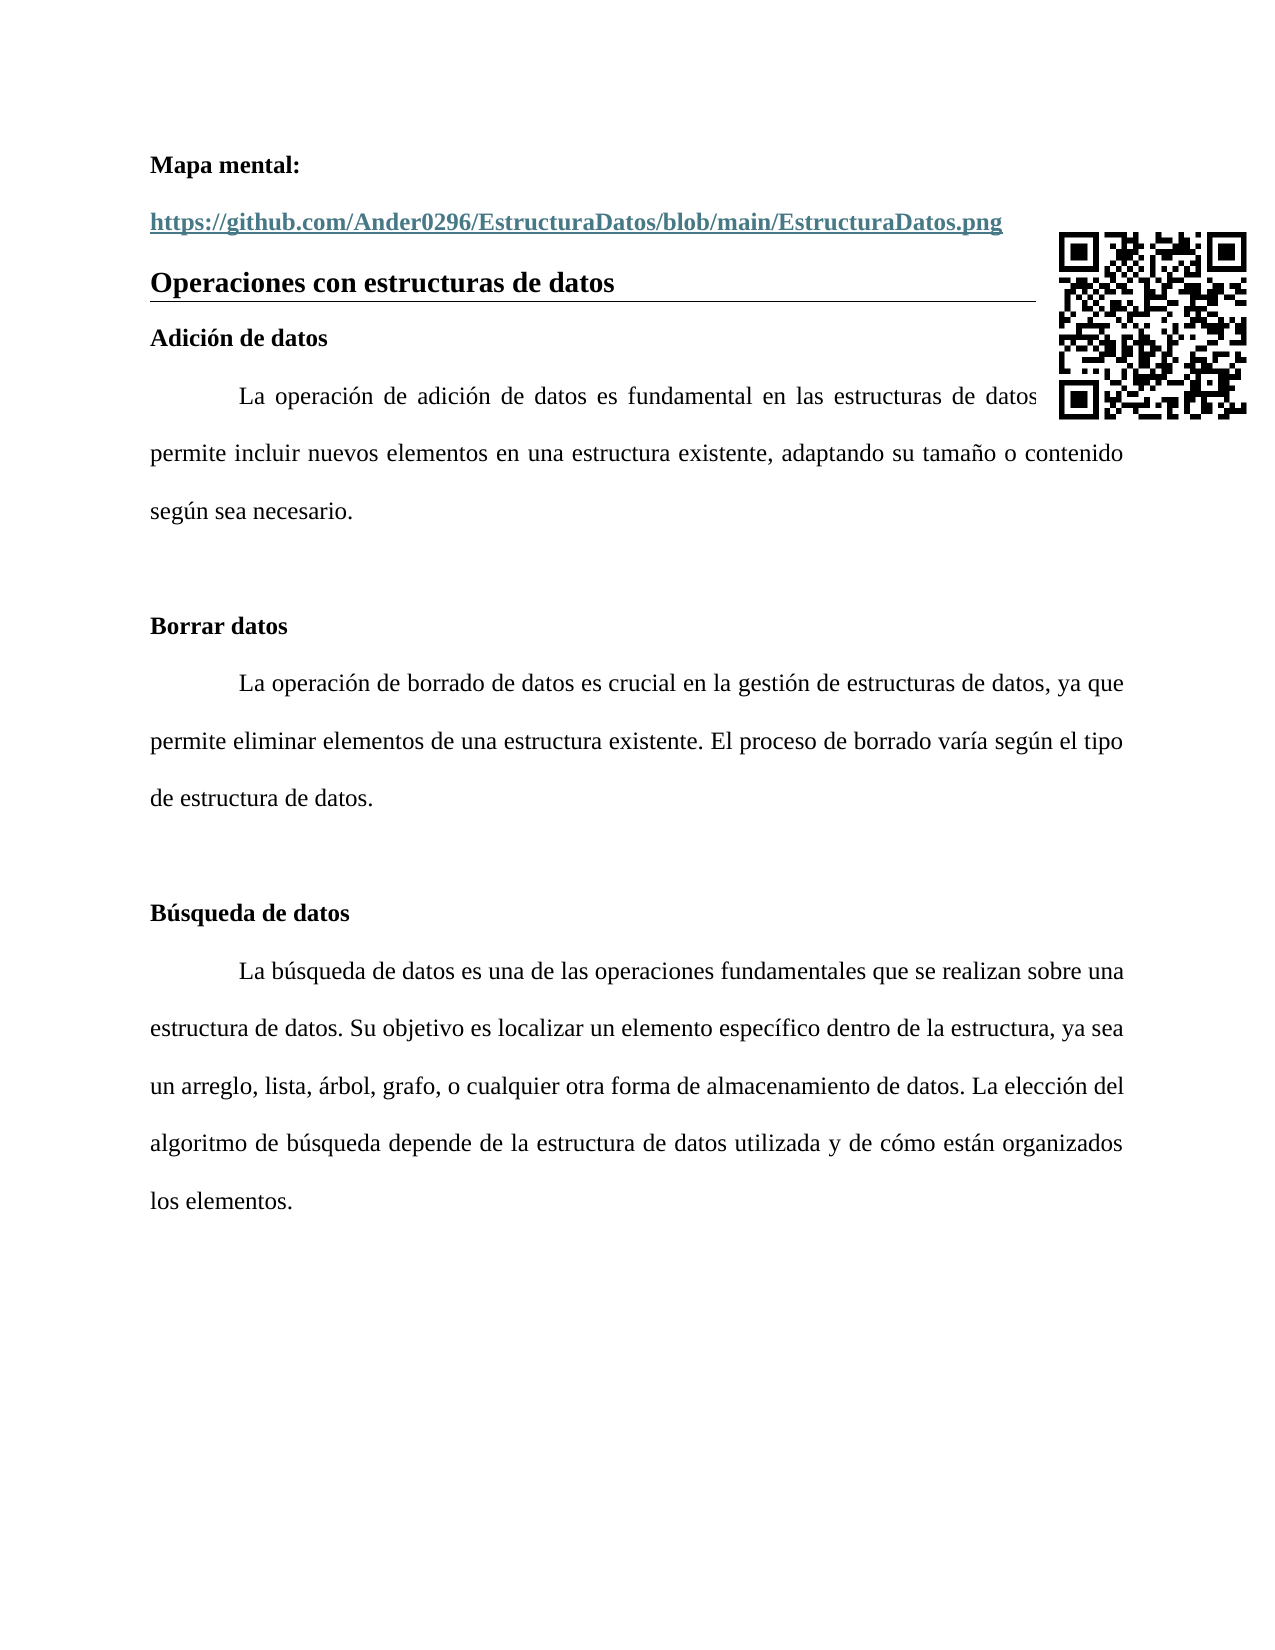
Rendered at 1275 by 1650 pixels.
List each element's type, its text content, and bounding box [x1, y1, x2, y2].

text Búsqueda de datos [150, 898, 1125, 927]
text Adición de datos [150, 323, 1036, 352]
text La operación de borrado de datos es crucial en la gestión de estructuras de datos, ya que permite eliminar elementos de una estructura existente. El proceso de borrado varía según el tipo de estructura de datos. [150, 668, 1125, 812]
text Operaciones con estructuras de datos [150, 265, 1036, 301]
text Borrar datos [150, 611, 1125, 639]
text La operación de adición de datos es fundamental en las estructuras de datos, ya que permite incluir nuevos elementos en una estructura existente, adaptando su tamaño o contenido según sea necesario. [150, 381, 1125, 524]
text Mapa mental: [150, 150, 1125, 179]
picture [1036, 209, 1268, 442]
text https://github.com/Ander0296/EstructuraDatos/blob/main/EstructuraDatos.png [150, 207, 1125, 236]
text La búsqueda de datos es una de las operaciones fundamentales que se realizan sobre una estructura de datos. Su objetivo es localizar un elemento específico dentro de la estructura, ya sea un arreglo, lista, árbol, grafo, o cualquier otra forma de almacenamiento de datos. La elección del algoritmo de búsqueda depende de la estructura de datos utilizada y de cómo están organizados los elementos. [150, 956, 1125, 1214]
